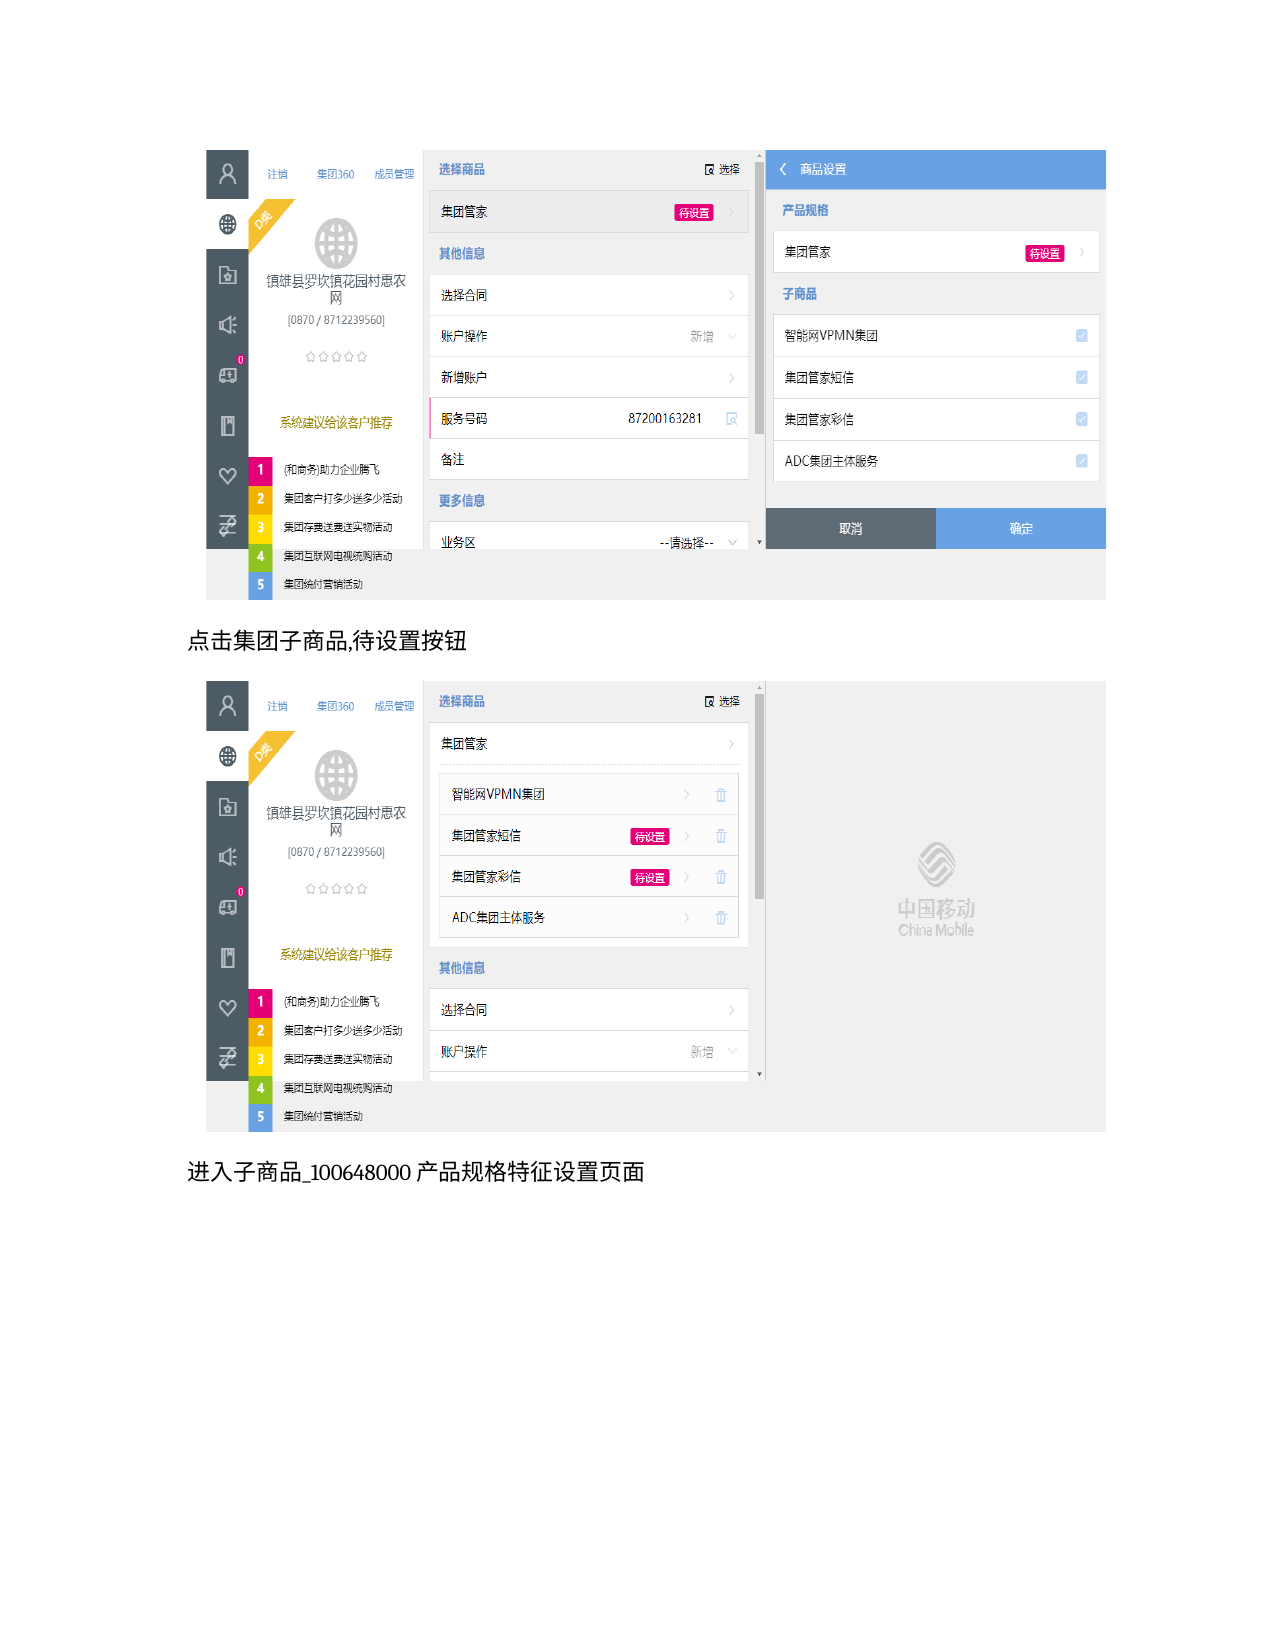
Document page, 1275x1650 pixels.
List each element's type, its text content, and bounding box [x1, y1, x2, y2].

picture [206, 150, 1107, 600]
text 点击集团子商品,待设置按钮 [187, 625, 1087, 656]
text 进入子商品_100648000产品规格特征设置页面 [187, 1156, 1087, 1187]
picture [206, 681, 1107, 1132]
